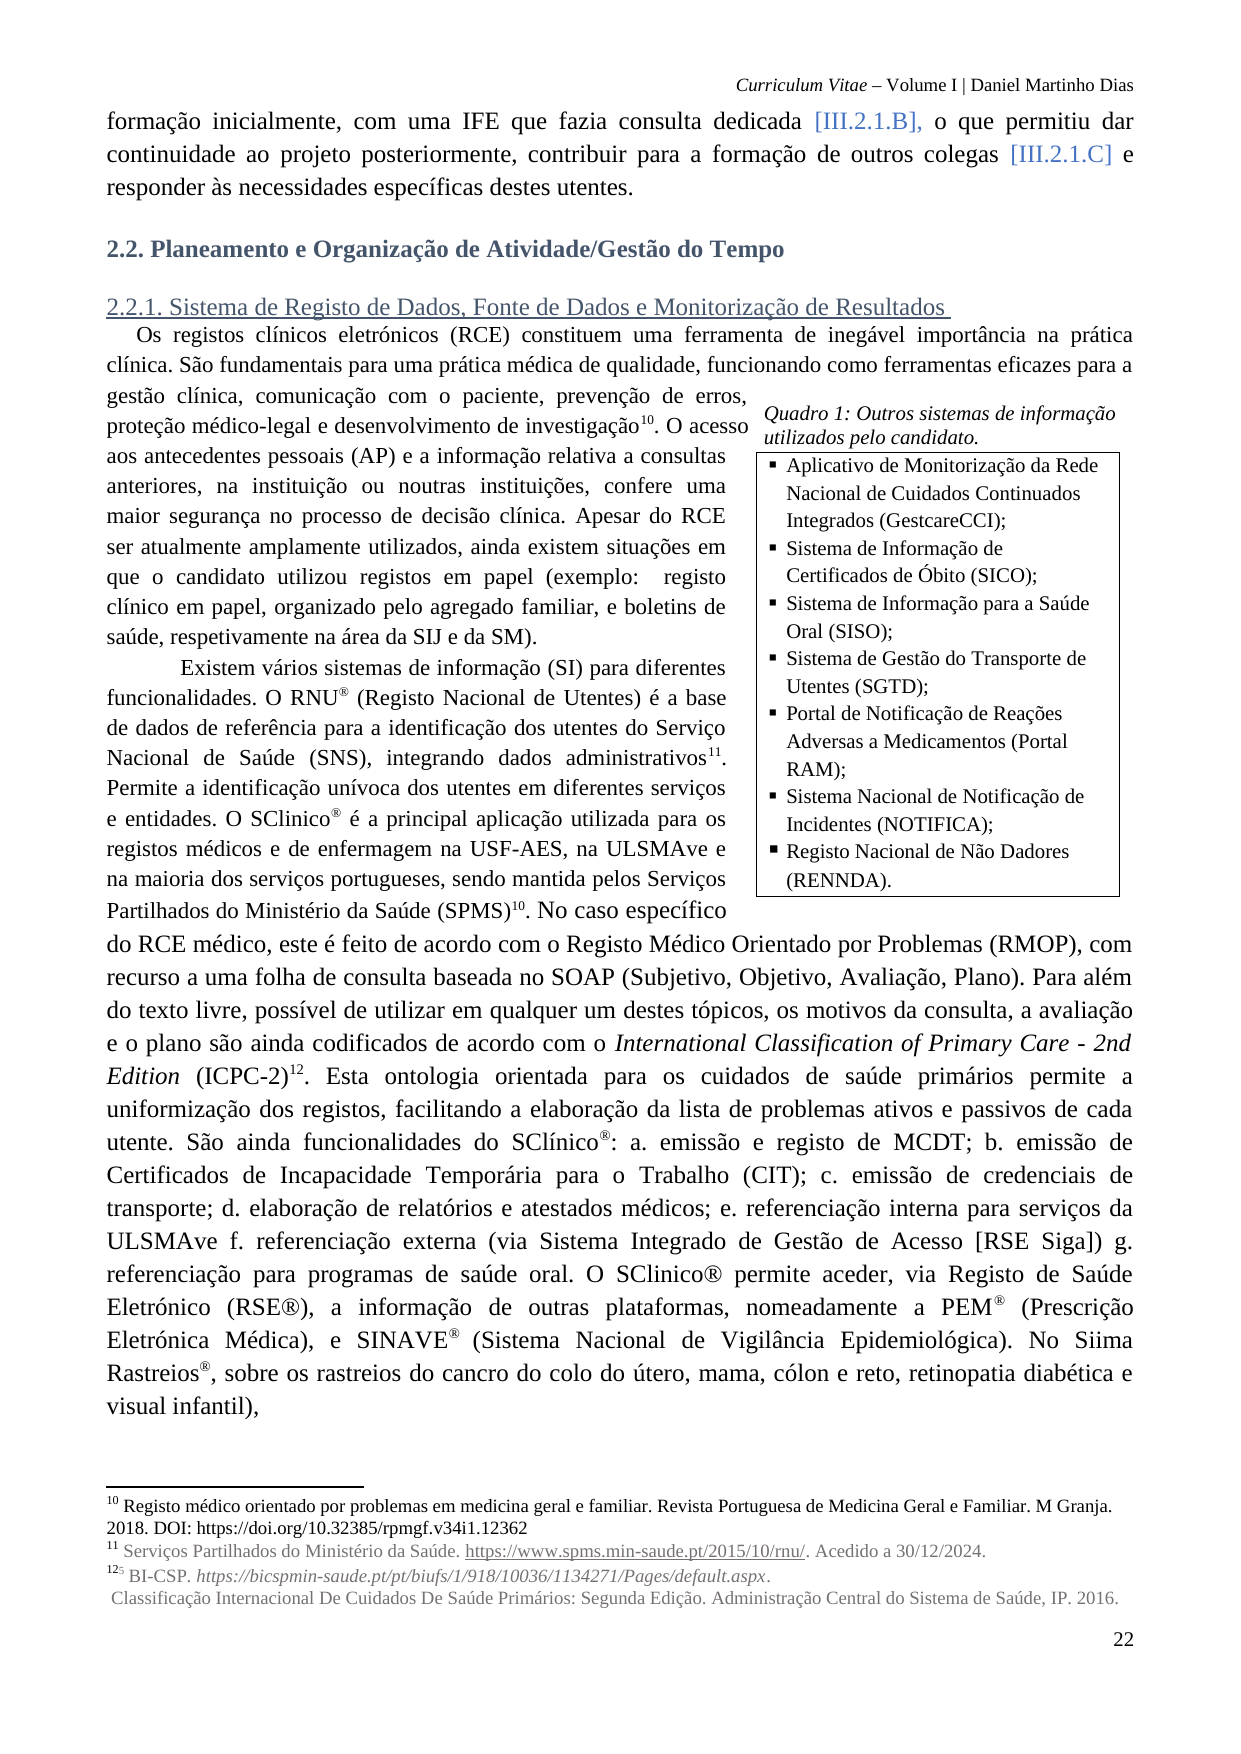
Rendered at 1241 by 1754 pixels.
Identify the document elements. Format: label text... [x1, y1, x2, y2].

text Os registos clínicos eletrónicos (RCE) constituem uma ferramenta de inegável importância na prática clínica. São fundamentais para uma prática médica de qualidade, funcionando como ferramentas eficazes para a gestão clínica, comunicação com o paciente, prevenção de erros, proteção médico-legal e desenvolvimento de investigação. O acesso aos antecedentes pessoais (AP) e a informação relativa a consultas anteriores, na instituição ou noutras instituições, confere uma maior segurança no processo de decisão clínica. Apesar do RCE ser atualmente amplamente utilizados, ainda existem situações em que o candidato utilizou registos em papel (exemplo: registo clínico em papel, organizado pelo agregado familiar, e boletins de saúde, respetivamente na área da SIJ e da SM). [106, 321, 1134, 650]
subtitle 2.2.1. Sistema de Registo de Dados, Fonte de Dados e Monitorização de Resultados [106, 292, 1134, 321]
table_header Aplicativo de Monitorização da Rede Nacional de Cuidados Continuados Integrados (GestcareCCI); Sistema de Informação de Certificados de Óbito (SICO); Sistema de Informação para a Saúde Oral (SISO); Sistema de Gestão do Transporte de Utentes (SGTD); Portal de Notificação de Reações Adversas a Medicamentos (Portal RAM); Sistema Nacional de Notificação de Incidentes (NOTIFICA); Registo Nacional de Não Dadores (RENNDA). [757, 453, 1119, 896]
subtitle 2.2. Planeamento e Organização de Atividade/Gestão do Tempo [106, 234, 1134, 263]
text Existem vários sistemas de informação (SI) para diferentes funcionalidades. O RNU® (Registo Nacional de Utentes) é a base de dados de referência para a identificação dos utentes do Serviço Nacional de Saúde (SNS), integrando dados administrativos. Permite a identificação unívoca dos utentes em diferentes serviços e entidades. O SClinico® é a principal aplicação utilizada para os registos médicos e de enfermagem na USF-AES, na ULSMAve e na maioria dos serviços portugueses, sendo mantida pelos Serviços Partilhados do Ministério da Saúde (SPMS)10. No caso específico do RCE médico, este é feito de acordo com o Registo Médico Orientado por Problemas (RMOP), com recurso a uma folha de consulta baseada no SOAP (Subjetivo, Objetivo, Avaliação, Plano). Para além do texto livre, possível de utilizar em qualquer um destes tópicos, os motivos da consulta, a avaliação e o plano são ainda codificados de acordo com o International Classification of Primary Care - 2nd Edition (ICPC-2). Esta ontologia orientada para os cuidados de saúde primários permite a uniformização dos registos, facilitando a elaboração da lista de problemas ativos e passivos de cada utente. São ainda funcionalidades do SClínico®: a. emissão e registo de MCDT; b. emissão de Certificados de Incapacidade Temporária para o Trabalho (CIT); c. emissão de credenciais de transporte; d. elaboração de relatórios e atestados médicos; e. referenciação interna para serviços da ULSMAve f. referenciação externa (via Sistema Integrado de Gestão de Acesso [RSE Siga]) g. referenciação para programas de saúde oral. O SClinico® permite aceder, via Registo de Saúde Eletrónico (RSE®), a informação de outras plataformas, nomeadamente a PEM® (Prescrição Eletrónica Médica), e SINAVE® (Sistema Nacional de Vigilância Epidemiológica). No Siima Rastreios®, sobre os rastreios do cancro do colo do útero, mama, cólon e reto, retinopatia diabética e visual infantil), [106, 653, 1134, 1420]
text Quadro 1: Outros sistemas de informação utilizados pelo candidato. [763, 401, 1131, 449]
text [106, 106, 1134, 201]
